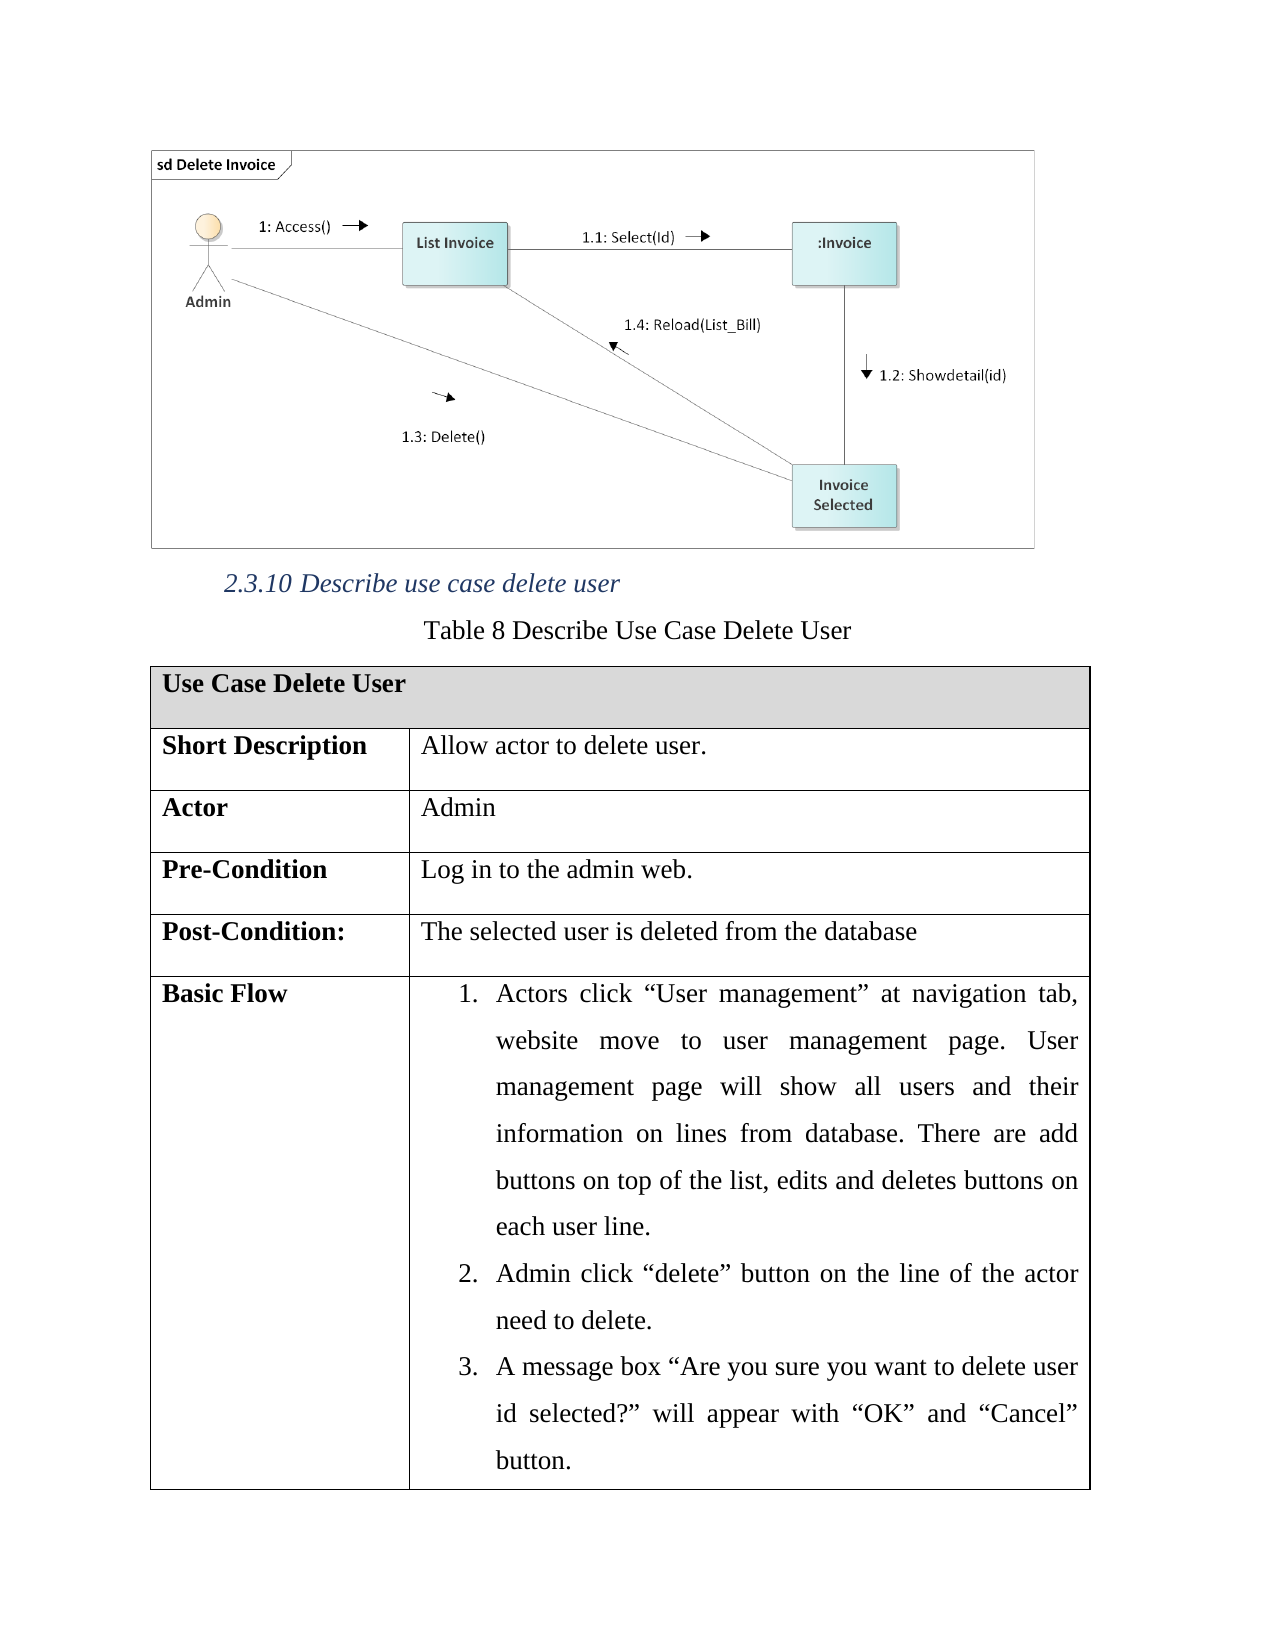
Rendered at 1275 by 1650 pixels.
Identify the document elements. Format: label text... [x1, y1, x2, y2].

table_cell Pre-Condition [151, 853, 409, 914]
picture [150, 150, 1035, 549]
table_cell Short Description [151, 729, 409, 790]
table_cell Log in to the admin web. [410, 853, 1089, 914]
table_cell Allow actor to delete user. [410, 729, 1089, 790]
table_cell The selected user is deleted from the database [410, 915, 1089, 976]
table_cell Admin [410, 791, 1089, 852]
table_header Use Case Delete User [151, 667, 1089, 728]
subtitle 2.3.10 Describe use case delete user [224, 567, 1125, 599]
table_cell Basic Flow [151, 977, 409, 1489]
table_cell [410, 977, 1089, 1489]
table_cell Actor [151, 791, 409, 852]
table_cell Post-Condition: [151, 915, 409, 976]
